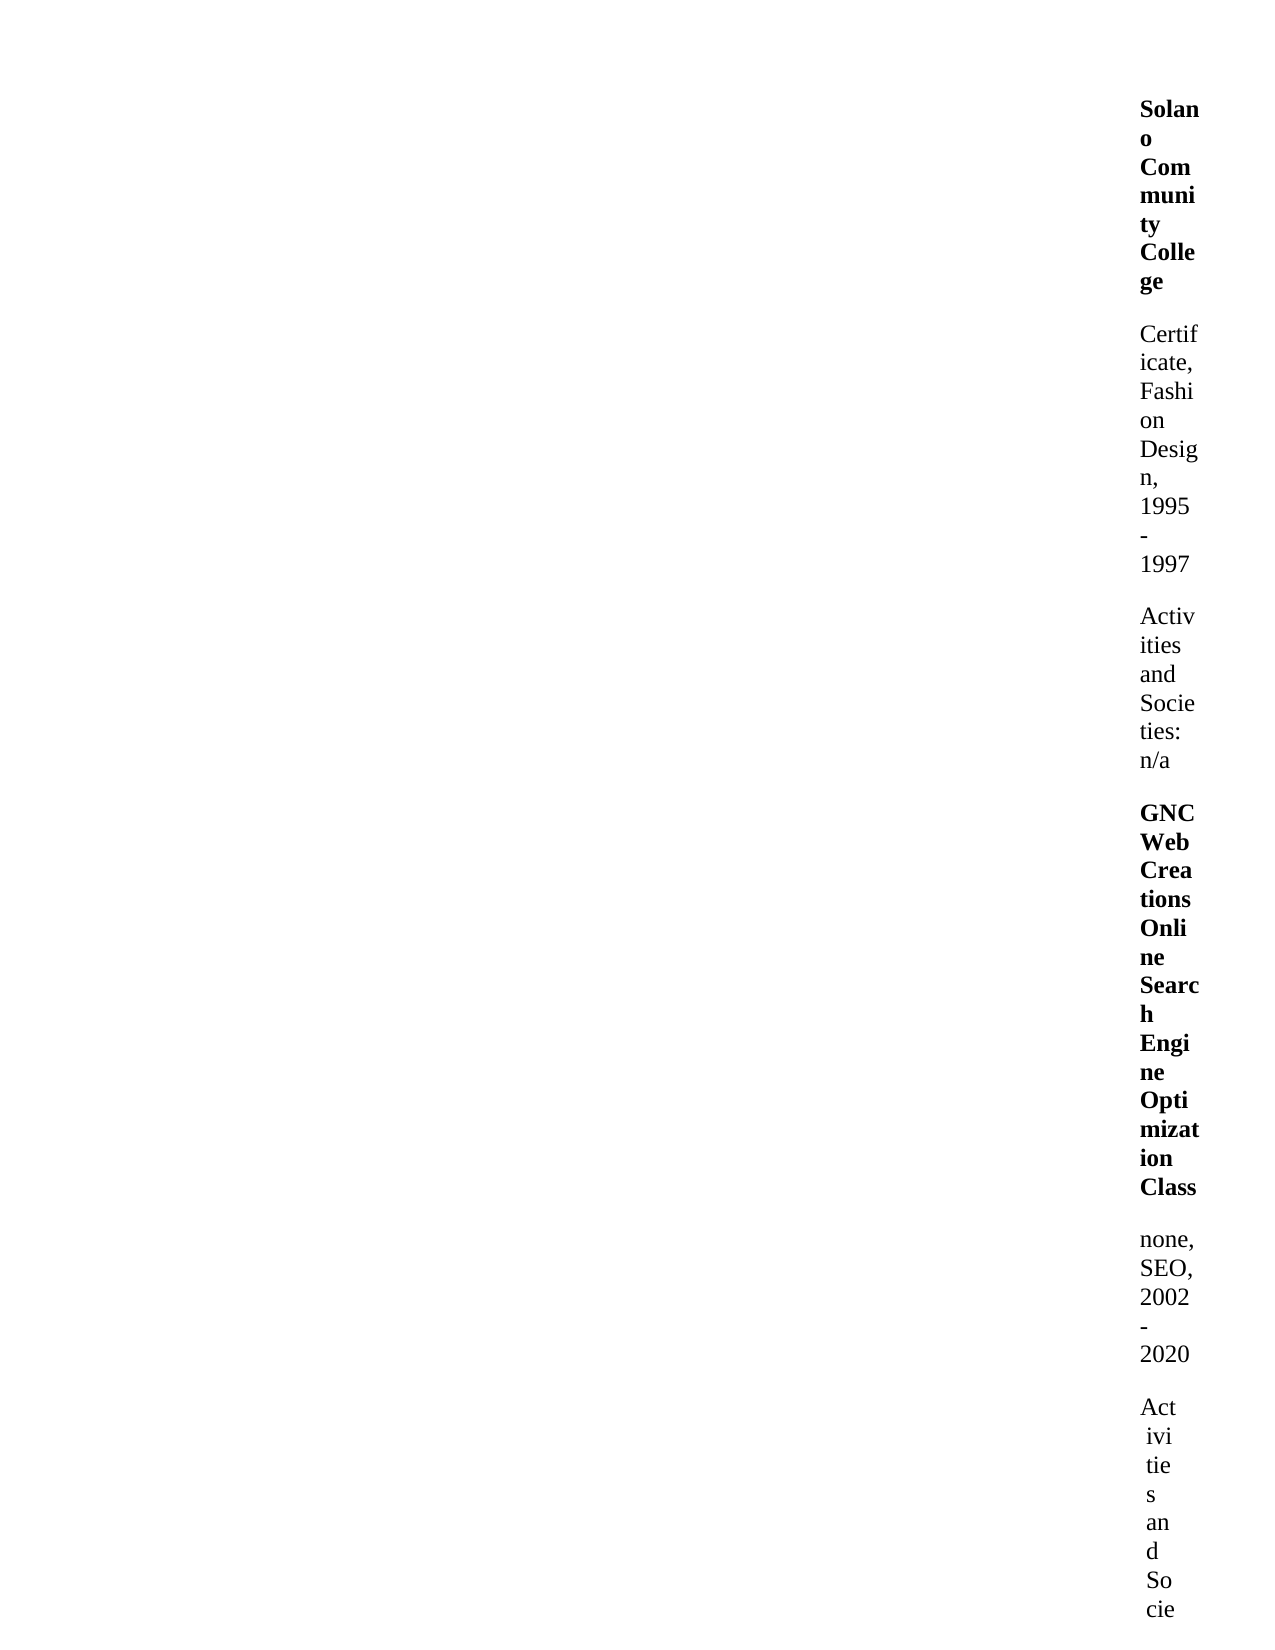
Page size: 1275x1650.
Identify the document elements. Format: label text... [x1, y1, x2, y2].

text Solano Community College [1139, 95, 1200, 294]
text Activities and Societies: n/a [1139, 601, 1200, 774]
text Certificate, Fashion Design, 1995 - 1997 [1139, 319, 1200, 577]
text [1140, 1392, 1177, 1622]
text none, SEO, 2002 - 2020 [1139, 1224, 1200, 1368]
text GNC Web Creations Online Search Engine Optimization Class [1139, 798, 1200, 1201]
